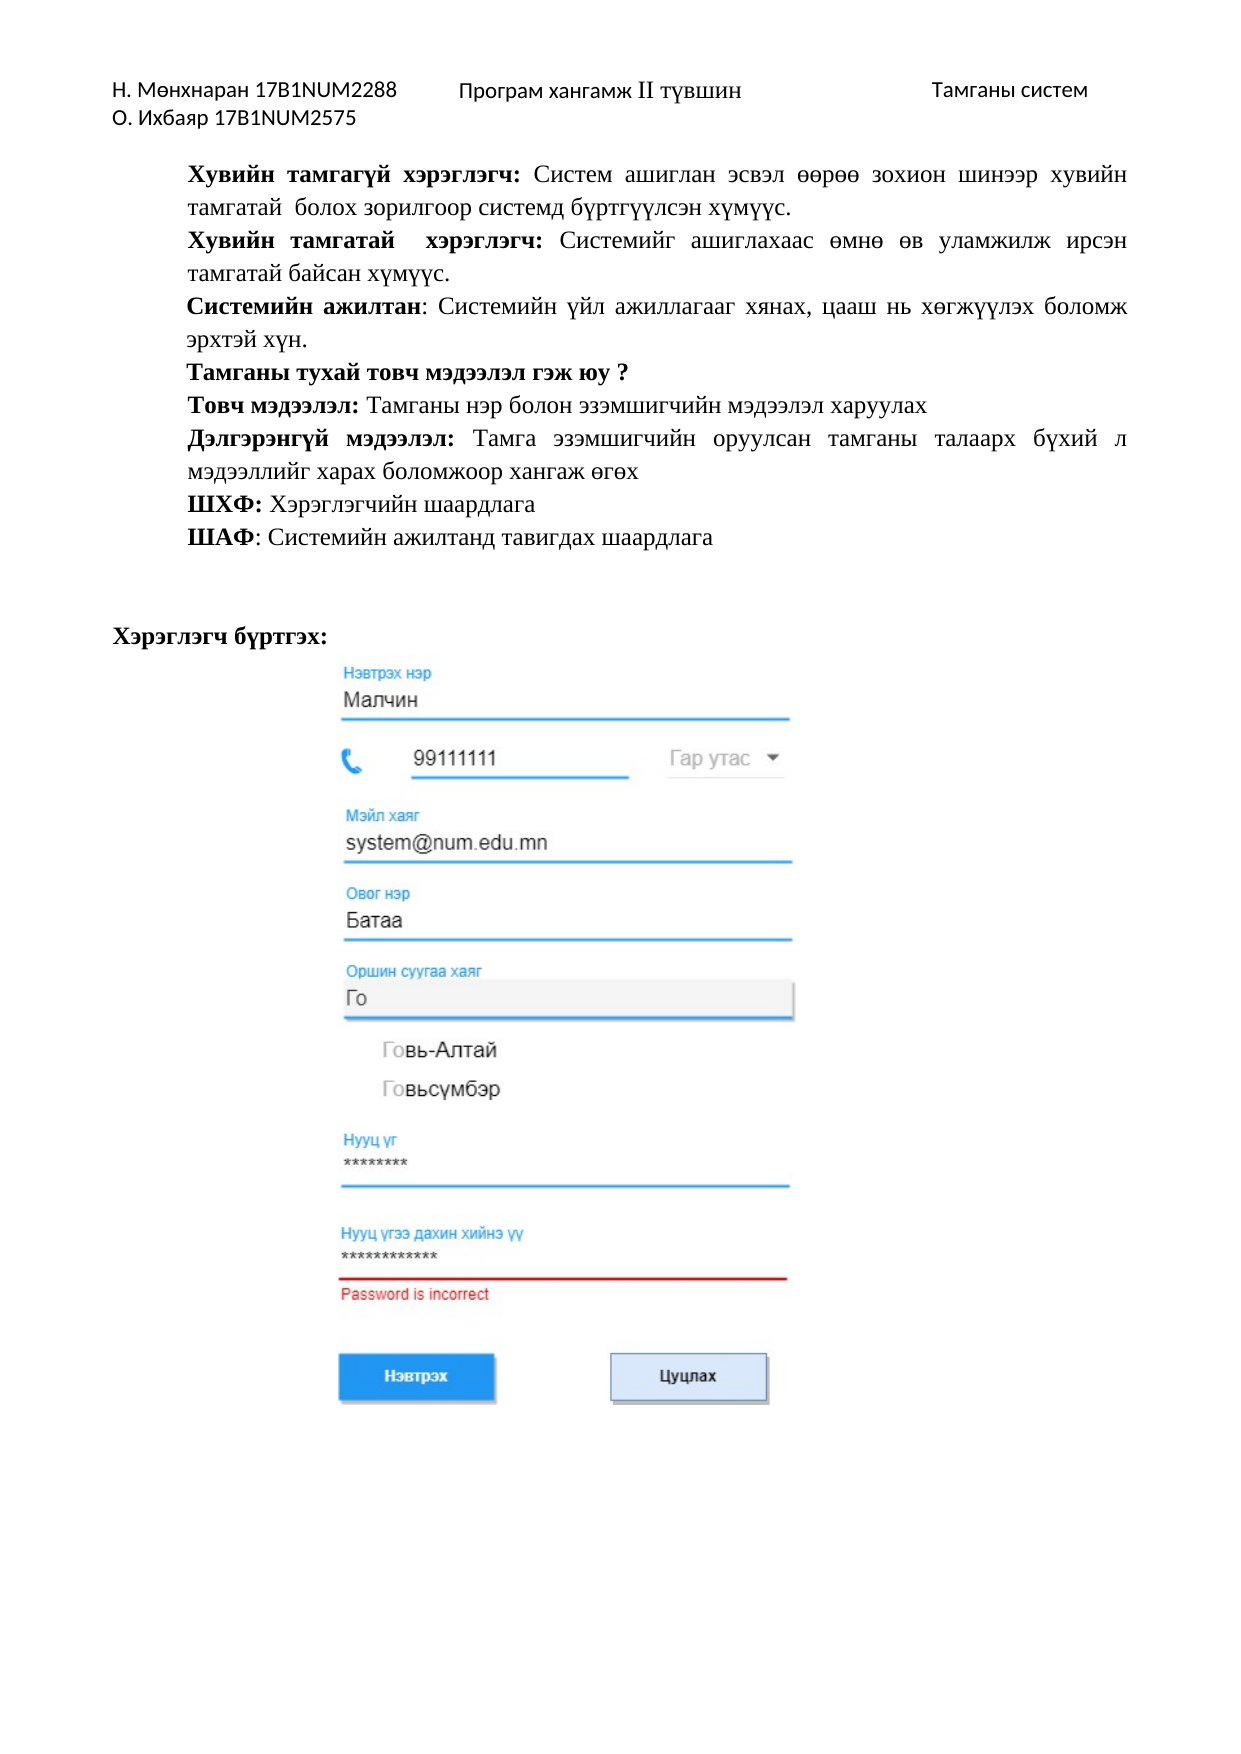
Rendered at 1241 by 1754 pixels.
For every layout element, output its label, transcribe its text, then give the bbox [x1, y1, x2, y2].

text ШАФ: Системийн ажилтанд тавигдах шаардлага [187, 522, 1128, 551]
text Тамганы тухай товч мэдээлэл гэж юу ? [186, 357, 1128, 386]
text Хэрэглэгч бүртгэх: [112, 621, 1128, 650]
text Дэлгэрэнгүй мэдээлэл: Тамга эзэмшигчийн оруулсан тамганы талаарх бүхий л мэдээллийг харах боломжоор хангаж өгөх [187, 423, 1128, 485]
text ШХФ: Хэрэглэгчийн шаардлага [187, 489, 1128, 518]
picture [337, 654, 797, 1405]
list Хувийн тамгатай хэрэглэгч: Системийг ашиглахаас өмнө өв уламжилж ирсэн тамгатай байсан хүмүүс. [187, 225, 1128, 287]
text Товч мэдээлэл: Тамганы нэр болон эзэмшигчийн мэдээлэл харуулах [187, 390, 1128, 419]
list Хувийн тамгагүй хэрэглэгч: Систем ашиглан эсвэл өөрөө зохион шинээр хувийн тамгатай болох зорилгоор системд бүртгүүлсэн хүмүүс. [187, 159, 1128, 221]
text Системийн ажилтан: Системийн үйл ажиллагааг хянах, цааш нь хөгжүүлэх боломж эрхтэй хүн. [186, 291, 1128, 353]
